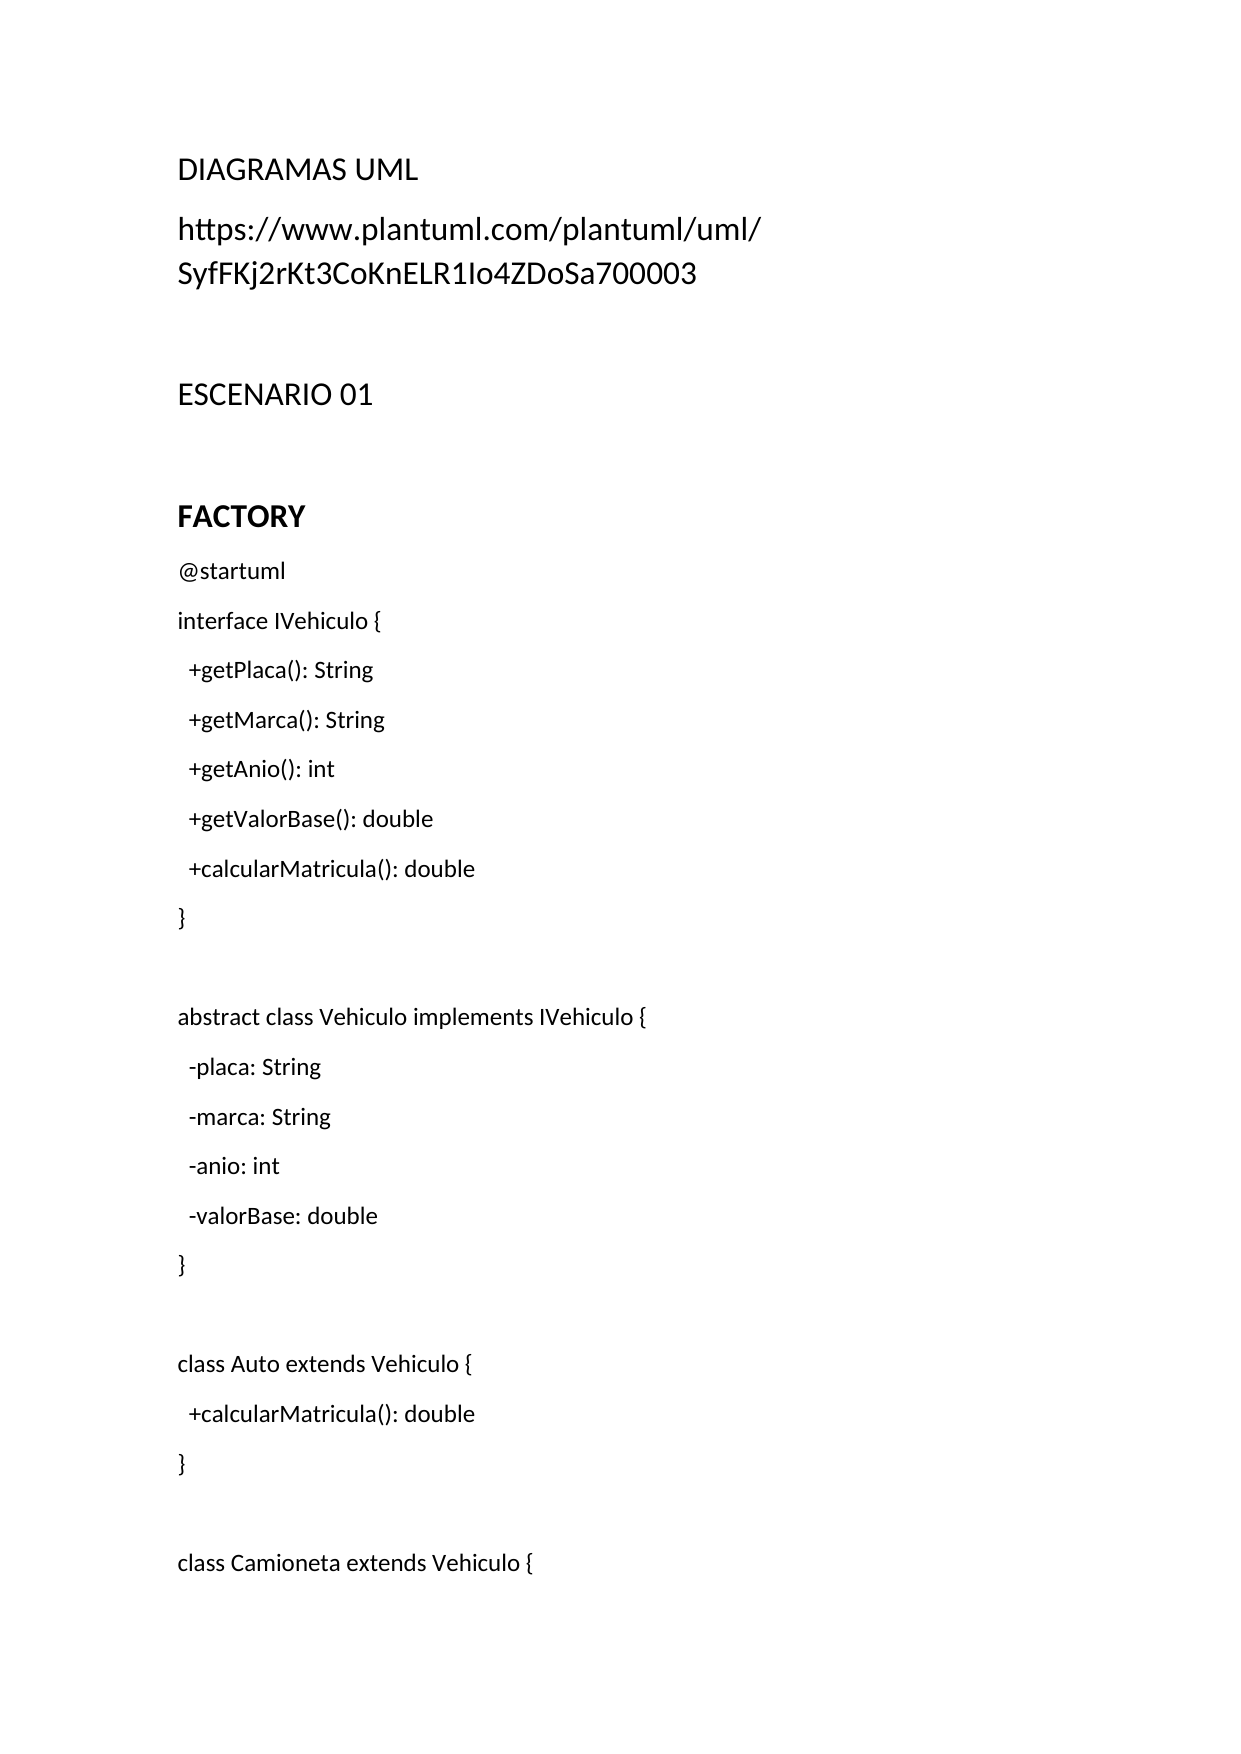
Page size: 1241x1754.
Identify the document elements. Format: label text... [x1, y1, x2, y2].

text https://www.plantuml.com/plantuml/uml/SyfFKj2rKt3CoKnELR1Io4ZDoSa700003 [177, 208, 1063, 293]
text +getValorBase(): double [177, 803, 1063, 834]
text @startuml [177, 555, 1063, 586]
text interface IVehiculo { [177, 605, 1063, 635]
text +getAnio(): int [177, 754, 1063, 784]
text -placa: String [177, 1051, 1063, 1082]
text } [177, 902, 1063, 933]
text +getMarca(): String [177, 704, 1063, 734]
text +calcularMatricula(): double [177, 853, 1063, 883]
text } [177, 1448, 1063, 1478]
text class Auto extends Vehiculo { [177, 1349, 1063, 1379]
text -valorBase: double [177, 1200, 1063, 1230]
text -marca: String [177, 1101, 1063, 1131]
text } [177, 1249, 1063, 1280]
text -anio: int [177, 1150, 1063, 1181]
text DIAGRAMAS UML [177, 148, 1063, 188]
text +calcularMatricula(): double [177, 1398, 1063, 1429]
text ESCENARIO 01 [177, 373, 1063, 414]
text FACTORY [177, 495, 1063, 535]
text +getPlaca(): String [177, 654, 1063, 685]
text class Camioneta extends Vehiculo { [177, 1547, 1063, 1577]
text abstract class Vehiculo implements IVehiculo { [177, 1002, 1063, 1032]
